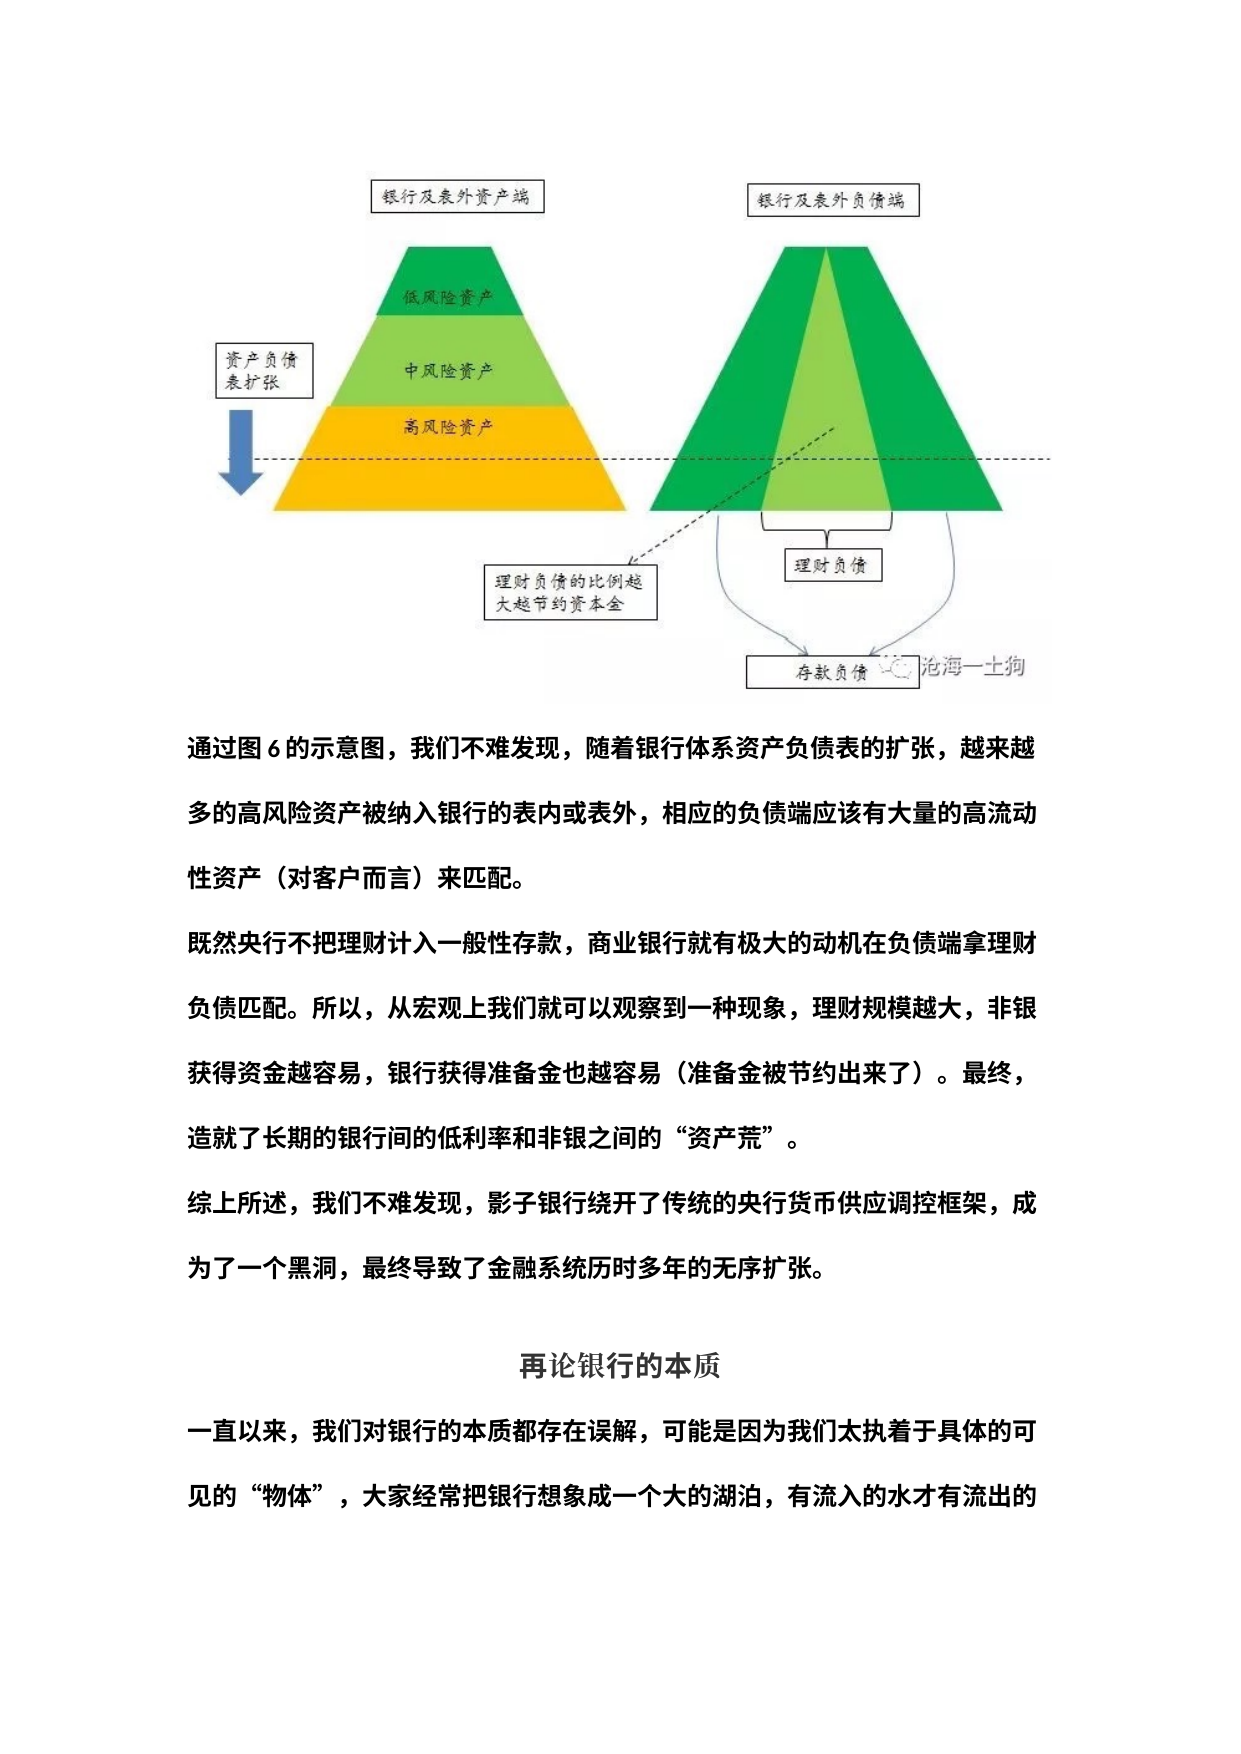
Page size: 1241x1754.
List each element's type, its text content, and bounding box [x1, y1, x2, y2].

text 综上所述，我们不难发现，影子银行绕开了传统的央行货币供应调控框架，成为了一个黑洞，最终导致了金融系统历时多年的无序扩张。 [187, 1169, 1053, 1299]
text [187, 1397, 1053, 1527]
text 既然央行不把理财计入一般性存款，商业银行就有极大的动机在负债端拿理财负债匹配。所以，从宏观上我们就可以观察到一种现象，理财规模越大，非银获得资金越容易，银行获得准备金也越容易（准备金被节约出来了）。最终，造就了长期的银行间的低利率和非银之间的“资产荒”。 [187, 909, 1053, 1169]
text 通过图6的示意图，我们不难发现，随着银行体系资产负债表的扩张，越来越多的高风险资产被纳入银行的表内或表外，相应的负债端应该有大量的高流动性资产（对客户而言）来匹配。 [187, 714, 1053, 909]
picture [187, 162, 1053, 704]
text 再论银行的本质 [187, 1332, 1053, 1397]
